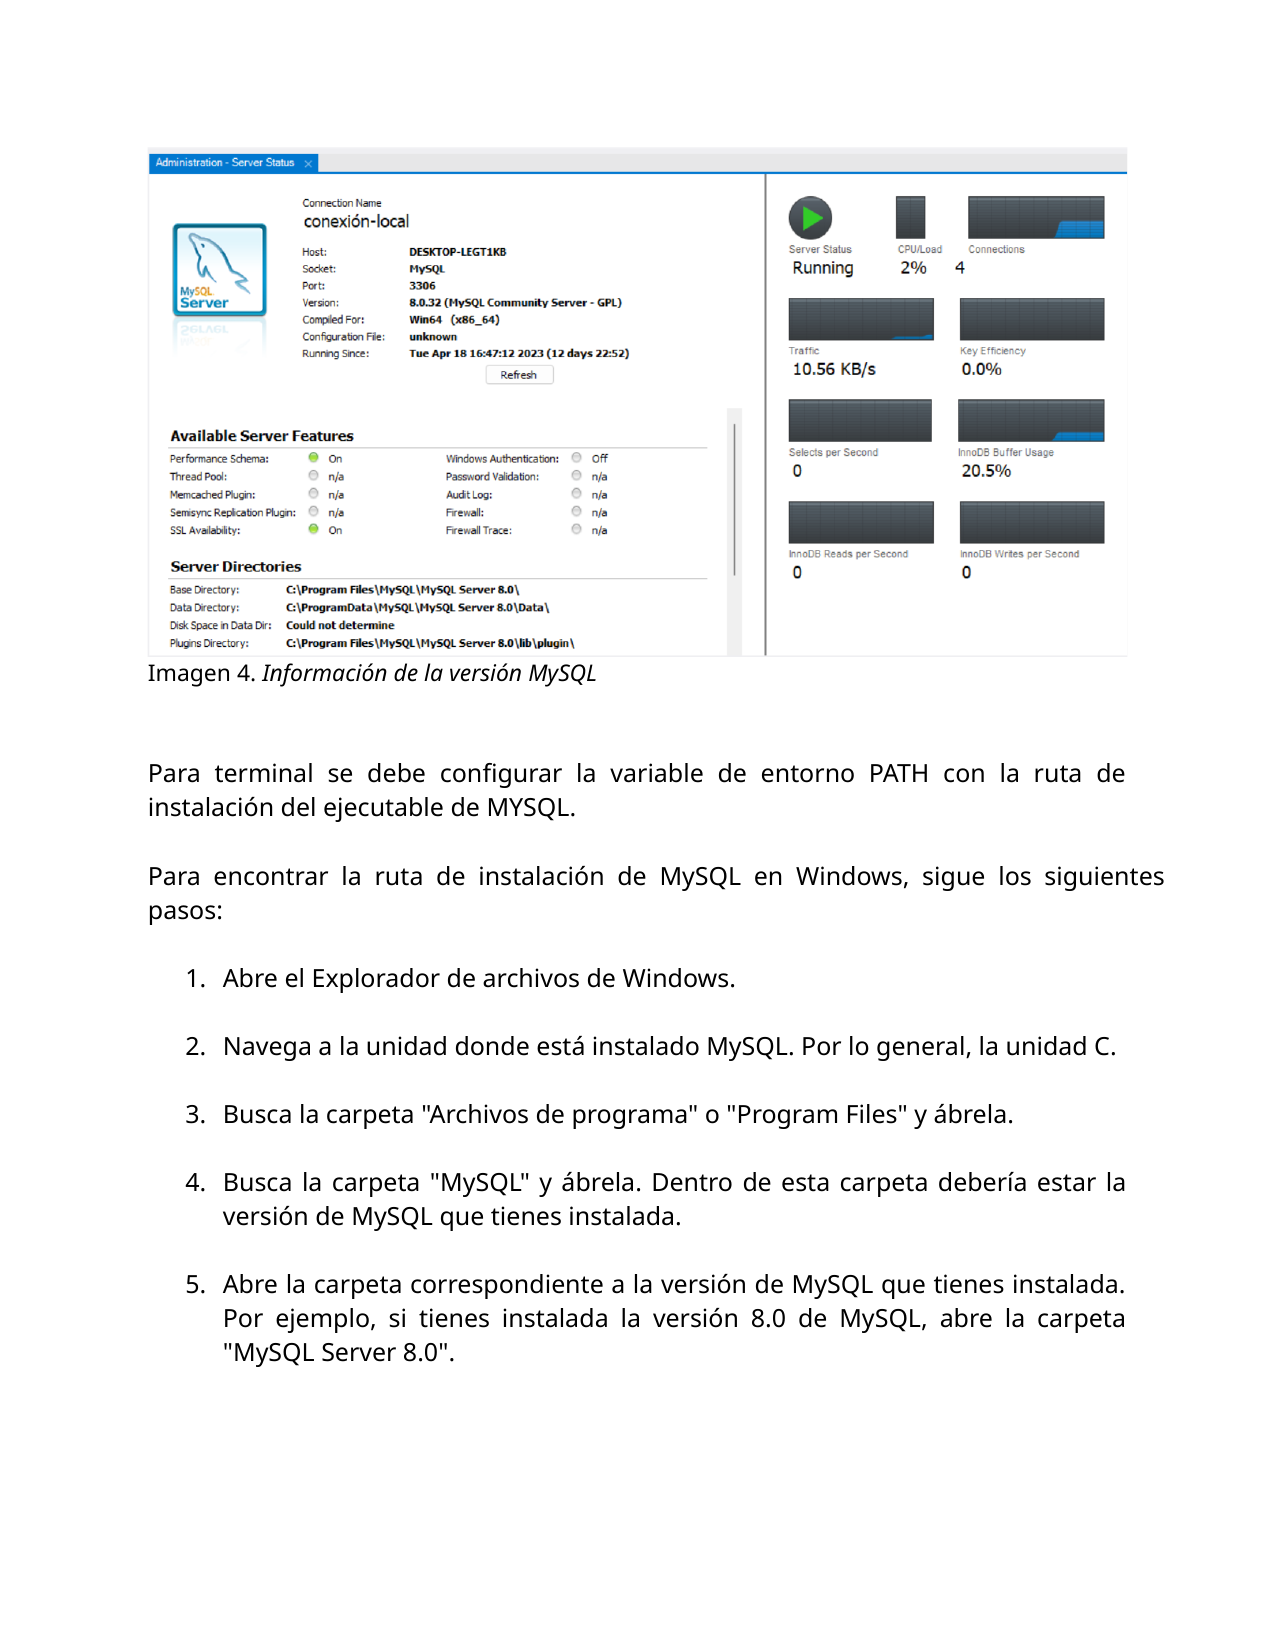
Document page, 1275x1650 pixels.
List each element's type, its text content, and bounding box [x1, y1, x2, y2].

text Para encontrar la ruta de instalación de MySQL en Windows, sigue los siguientes pasos: [148, 858, 1167, 926]
list Navega a la unidad donde está instalado MySQL. Por lo general, la unidad C. [185, 1028, 1167, 1063]
text Imagen 4. Información de la versión MySQL [148, 657, 1127, 688]
list Abre la carpeta correspondiente a la versión de MySQL que tienes instalada. Por ejemplo, si tienes instalada la versión 8.0 de MySQL, abre la carpeta "MySQL Server 8.0". [185, 1267, 1127, 1369]
list Busca la carpeta "MySQL" y ábrela. Dentro de esta carpeta debería estar la versión de MySQL que tienes instalada. [185, 1165, 1127, 1233]
picture [147, 147, 1128, 657]
text Para terminal se debe configurar la variable de entorno PATH con la ruta de instalación del ejecutable de MYSQL. [148, 756, 1127, 824]
list Busca la carpeta "Archivos de programa" o "Program Files" y ábrela. [185, 1097, 1127, 1131]
list Abre el Explorador de archivos de Windows. [185, 960, 1127, 994]
